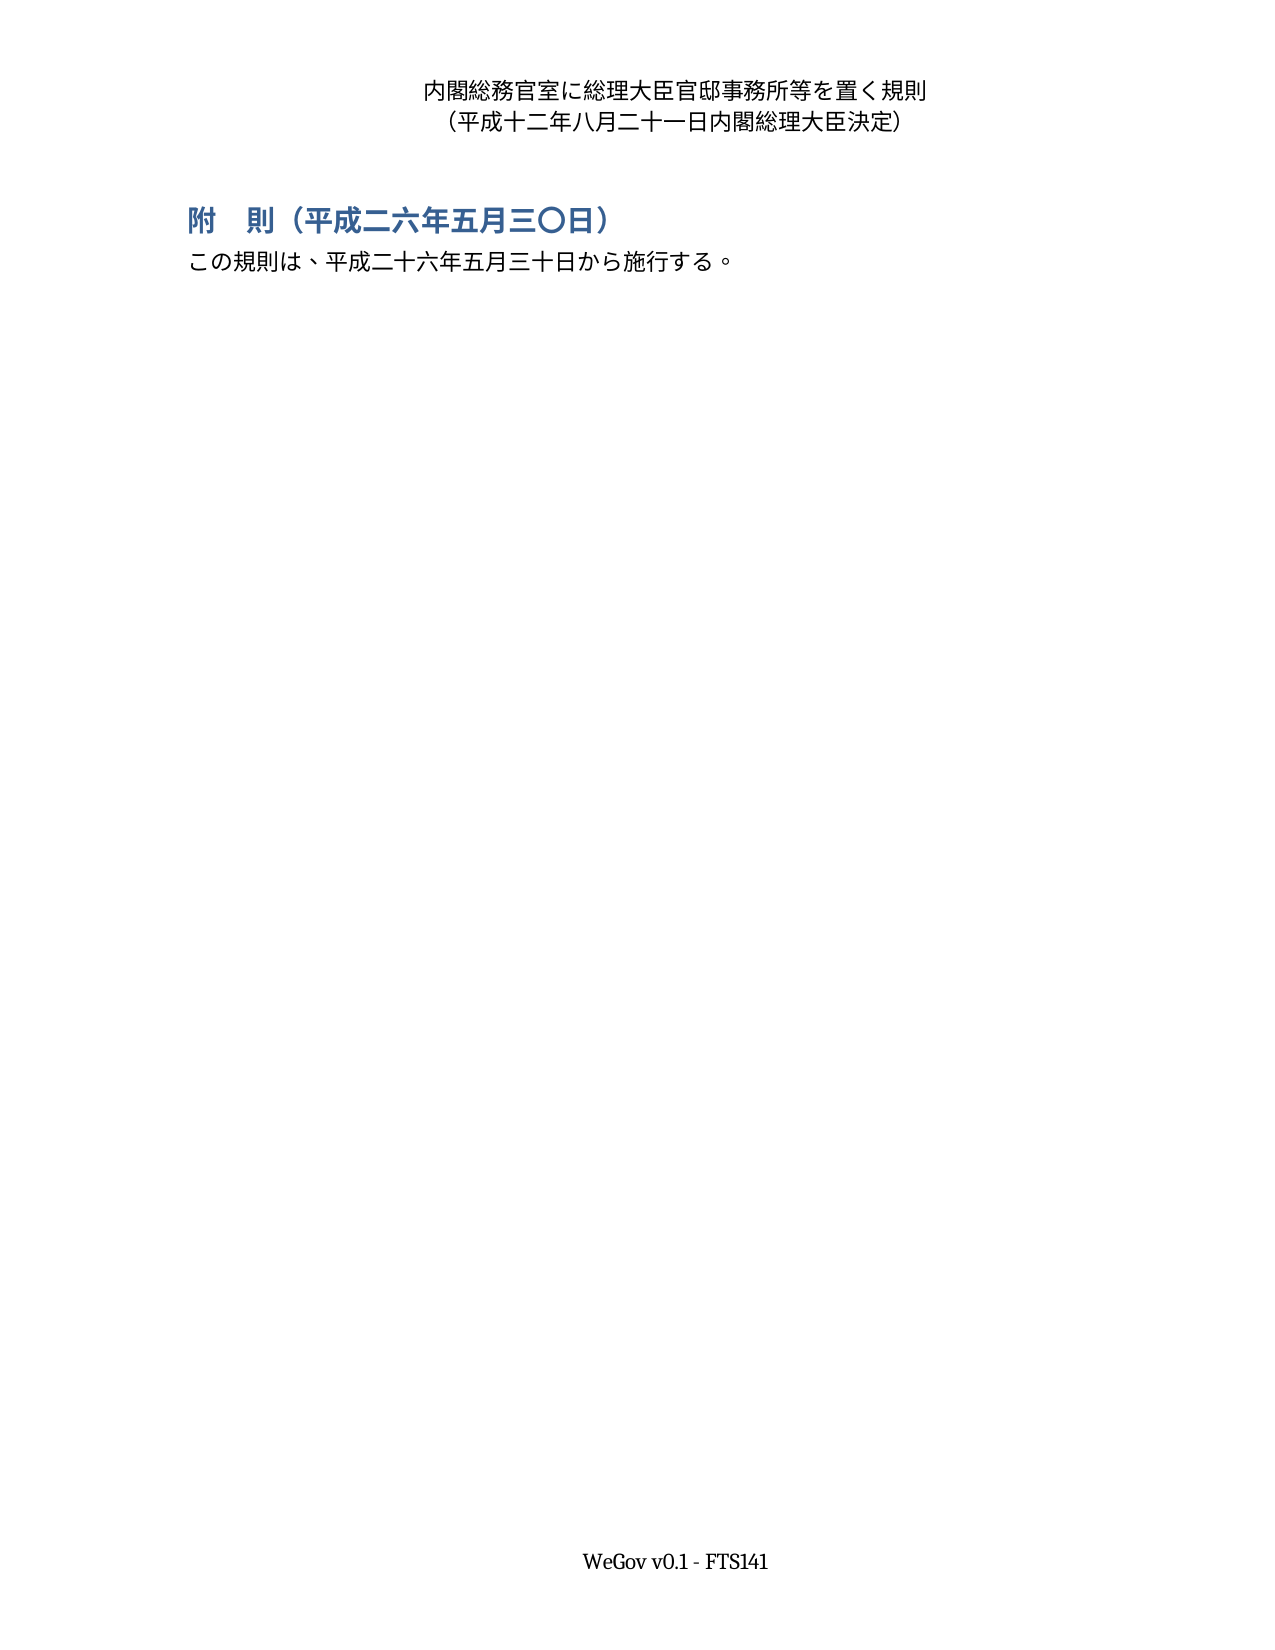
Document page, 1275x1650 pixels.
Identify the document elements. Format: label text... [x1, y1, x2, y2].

subtitle 附 則（平成二六年五月三〇日） [187, 200, 1087, 240]
text この規則は、平成二十六年五月三十日から施行する。 [187, 246, 1087, 277]
